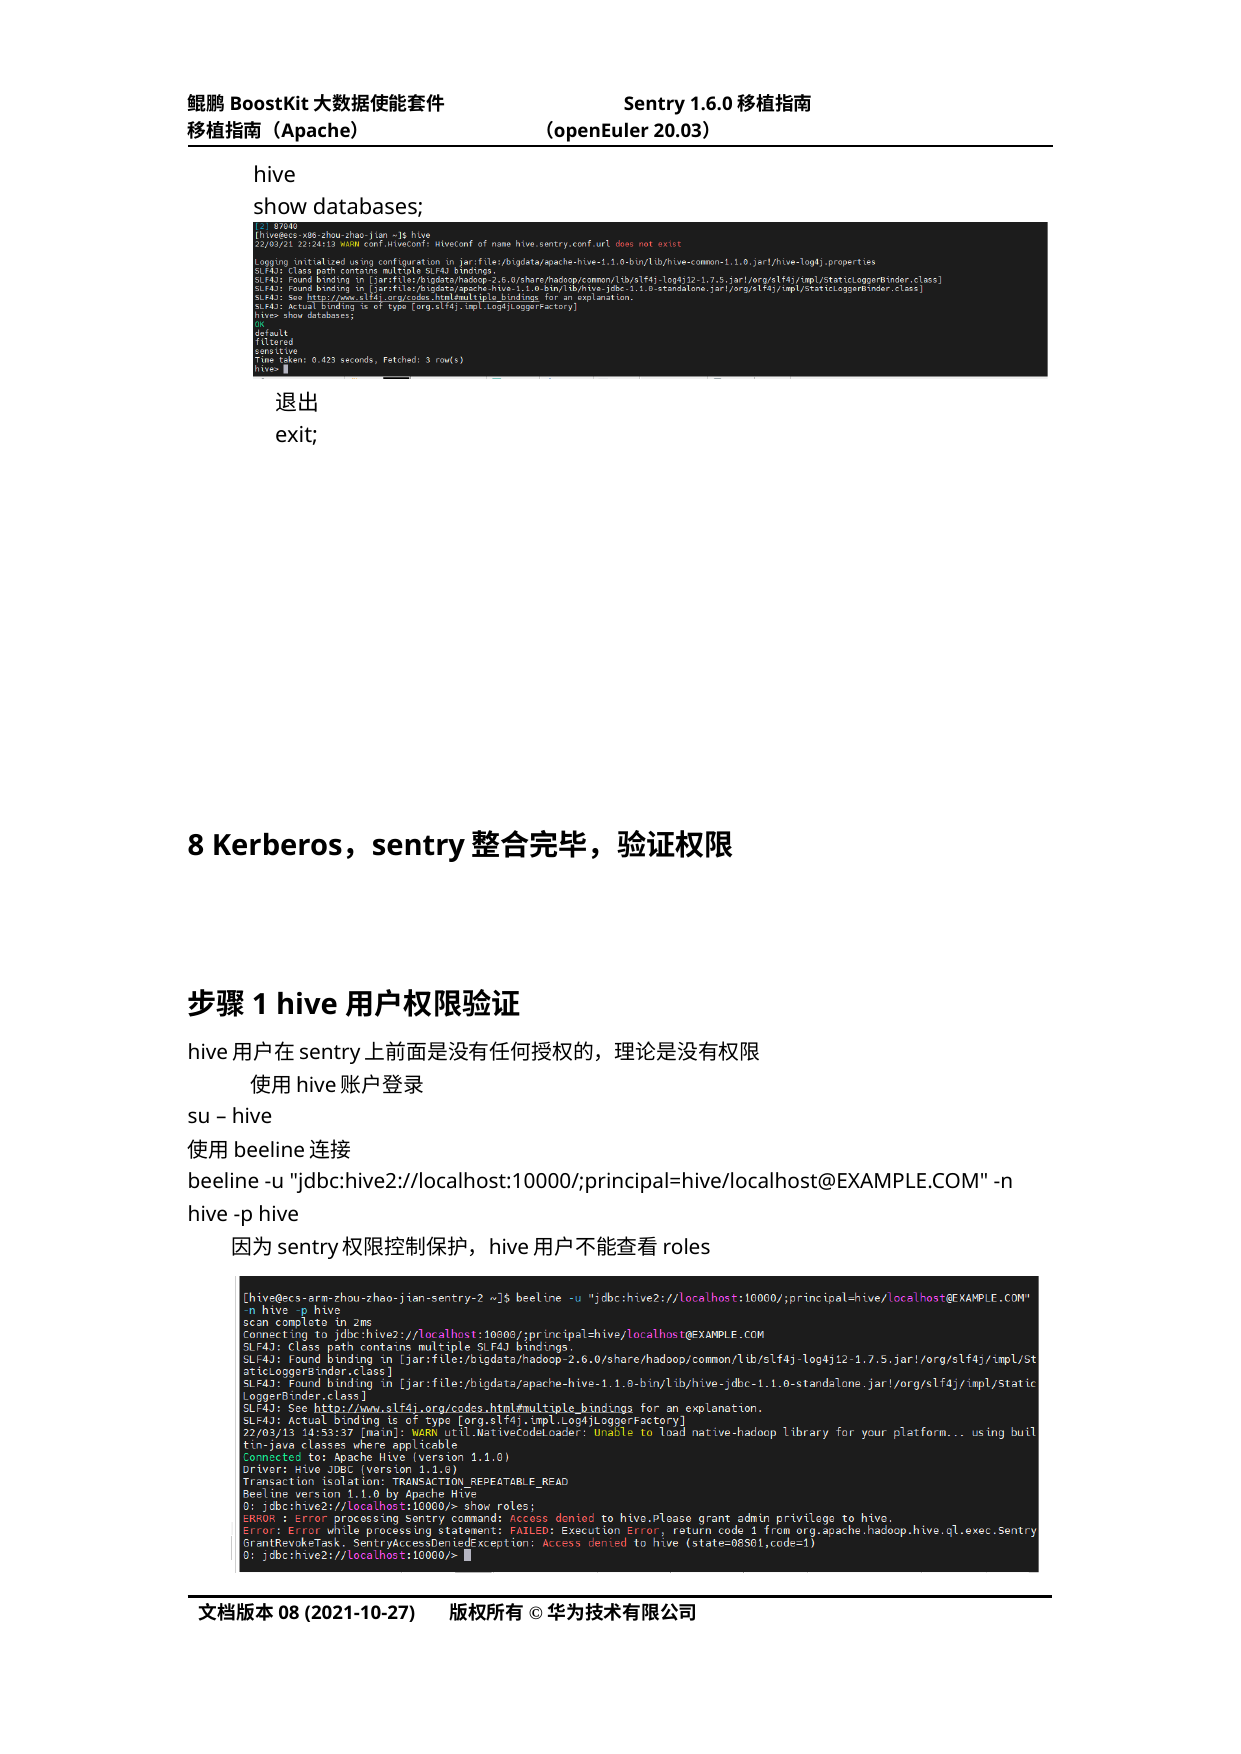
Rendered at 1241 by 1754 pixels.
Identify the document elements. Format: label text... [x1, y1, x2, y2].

text exit; [187, 417, 1053, 450]
text 退出 [187, 385, 1053, 417]
subtitle 8 Kerberos，sentry整合完毕，验证权限 [187, 810, 1053, 875]
text 使用beeline连接 [187, 1132, 1053, 1164]
text su – hive [187, 1099, 1053, 1132]
text show databases; [187, 190, 1053, 222]
picture [231, 1276, 1039, 1573]
picture [253, 222, 1048, 379]
text 使用hive账户登录 [187, 1067, 1053, 1099]
text beeline -u "jdbc:hive2://localhost:10000/;principal=hive/localhost@EXAMPLE.COM" -n hive -p hive [187, 1164, 1053, 1229]
text hive [187, 157, 1053, 190]
text hive用户在sentry上前面是没有任何授权的，理论是没有权限 [187, 1034, 1053, 1067]
text 步骤1 hive 用户权限验证 [187, 969, 1053, 1034]
